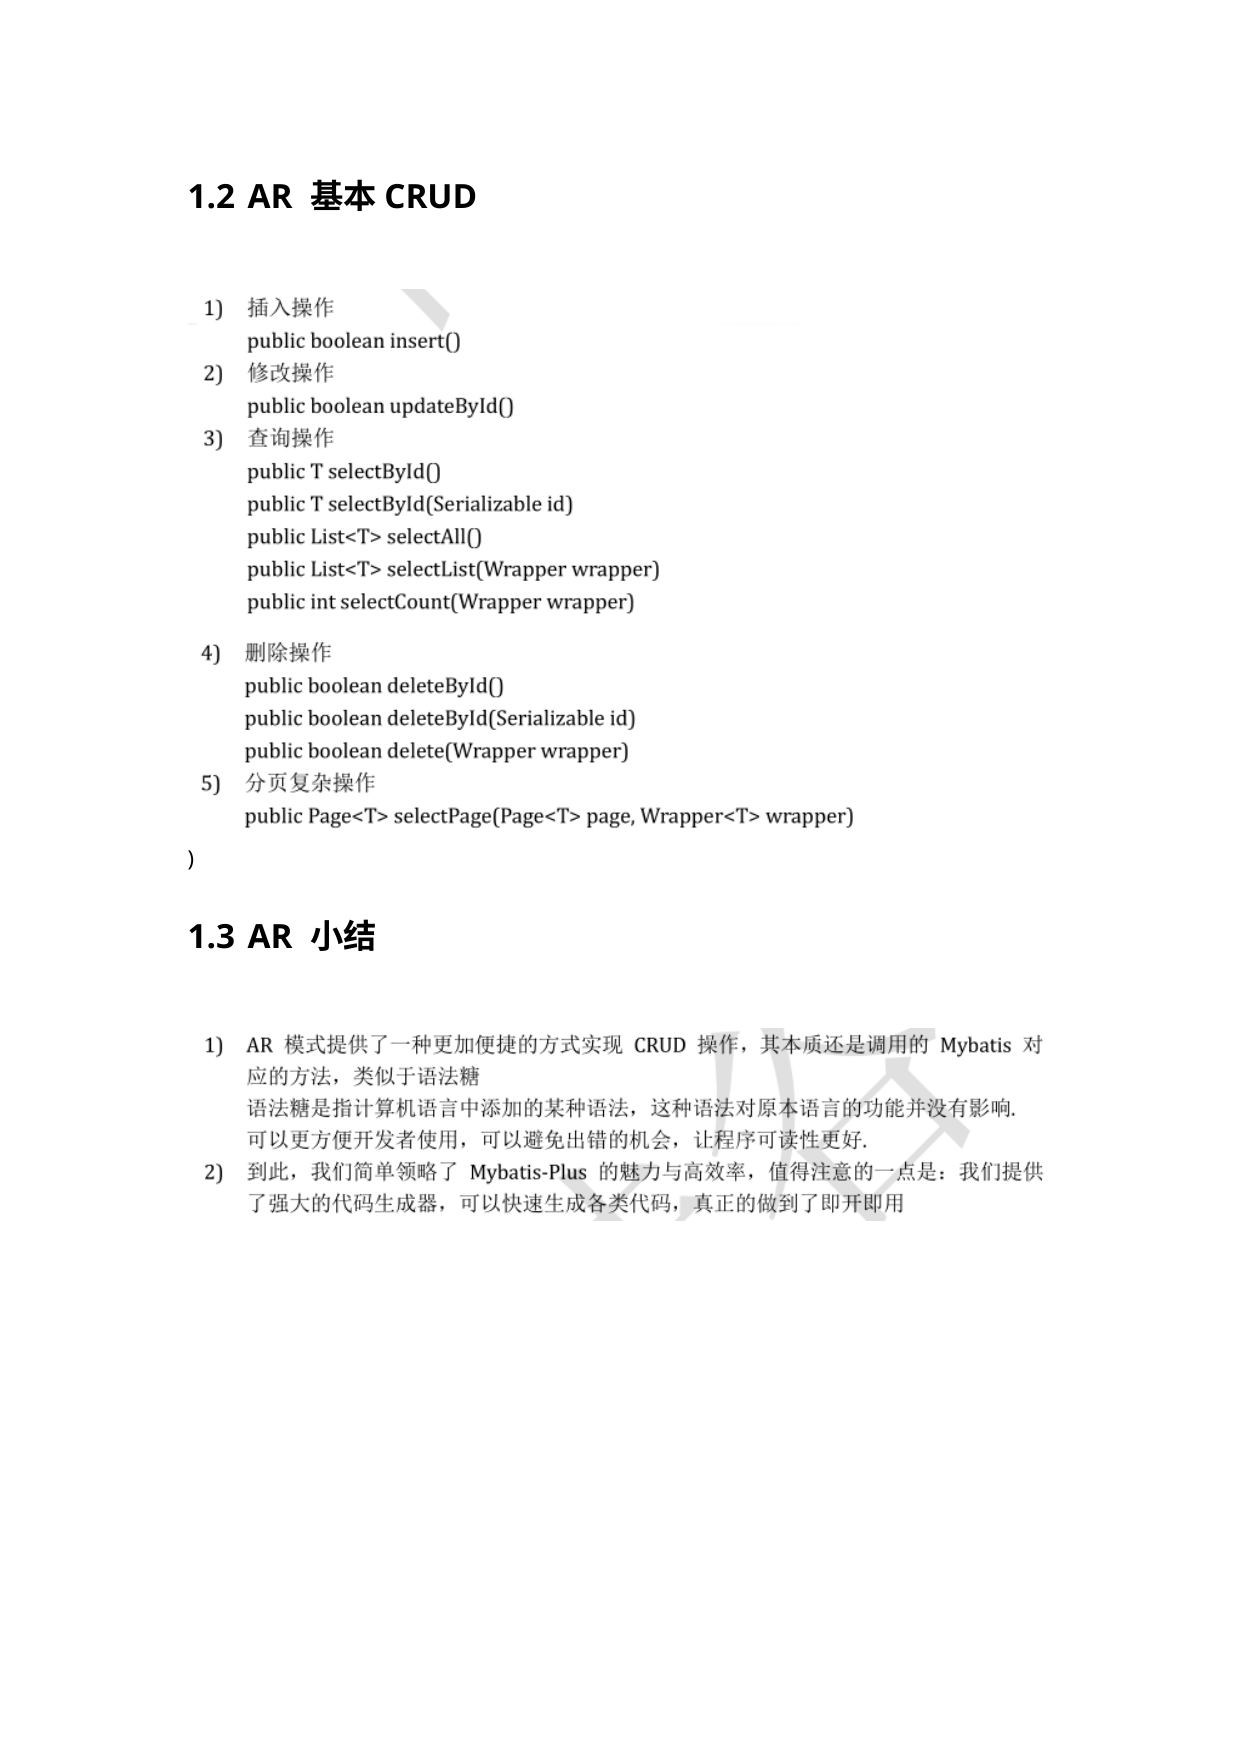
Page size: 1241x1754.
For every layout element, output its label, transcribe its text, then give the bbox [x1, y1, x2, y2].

picture [187, 289, 858, 834]
subtitle AR 基本 CRUD [187, 162, 1053, 227]
subtitle AR 小结 [187, 901, 1053, 966]
text ) [187, 842, 1053, 874]
picture [187, 1028, 1053, 1221]
